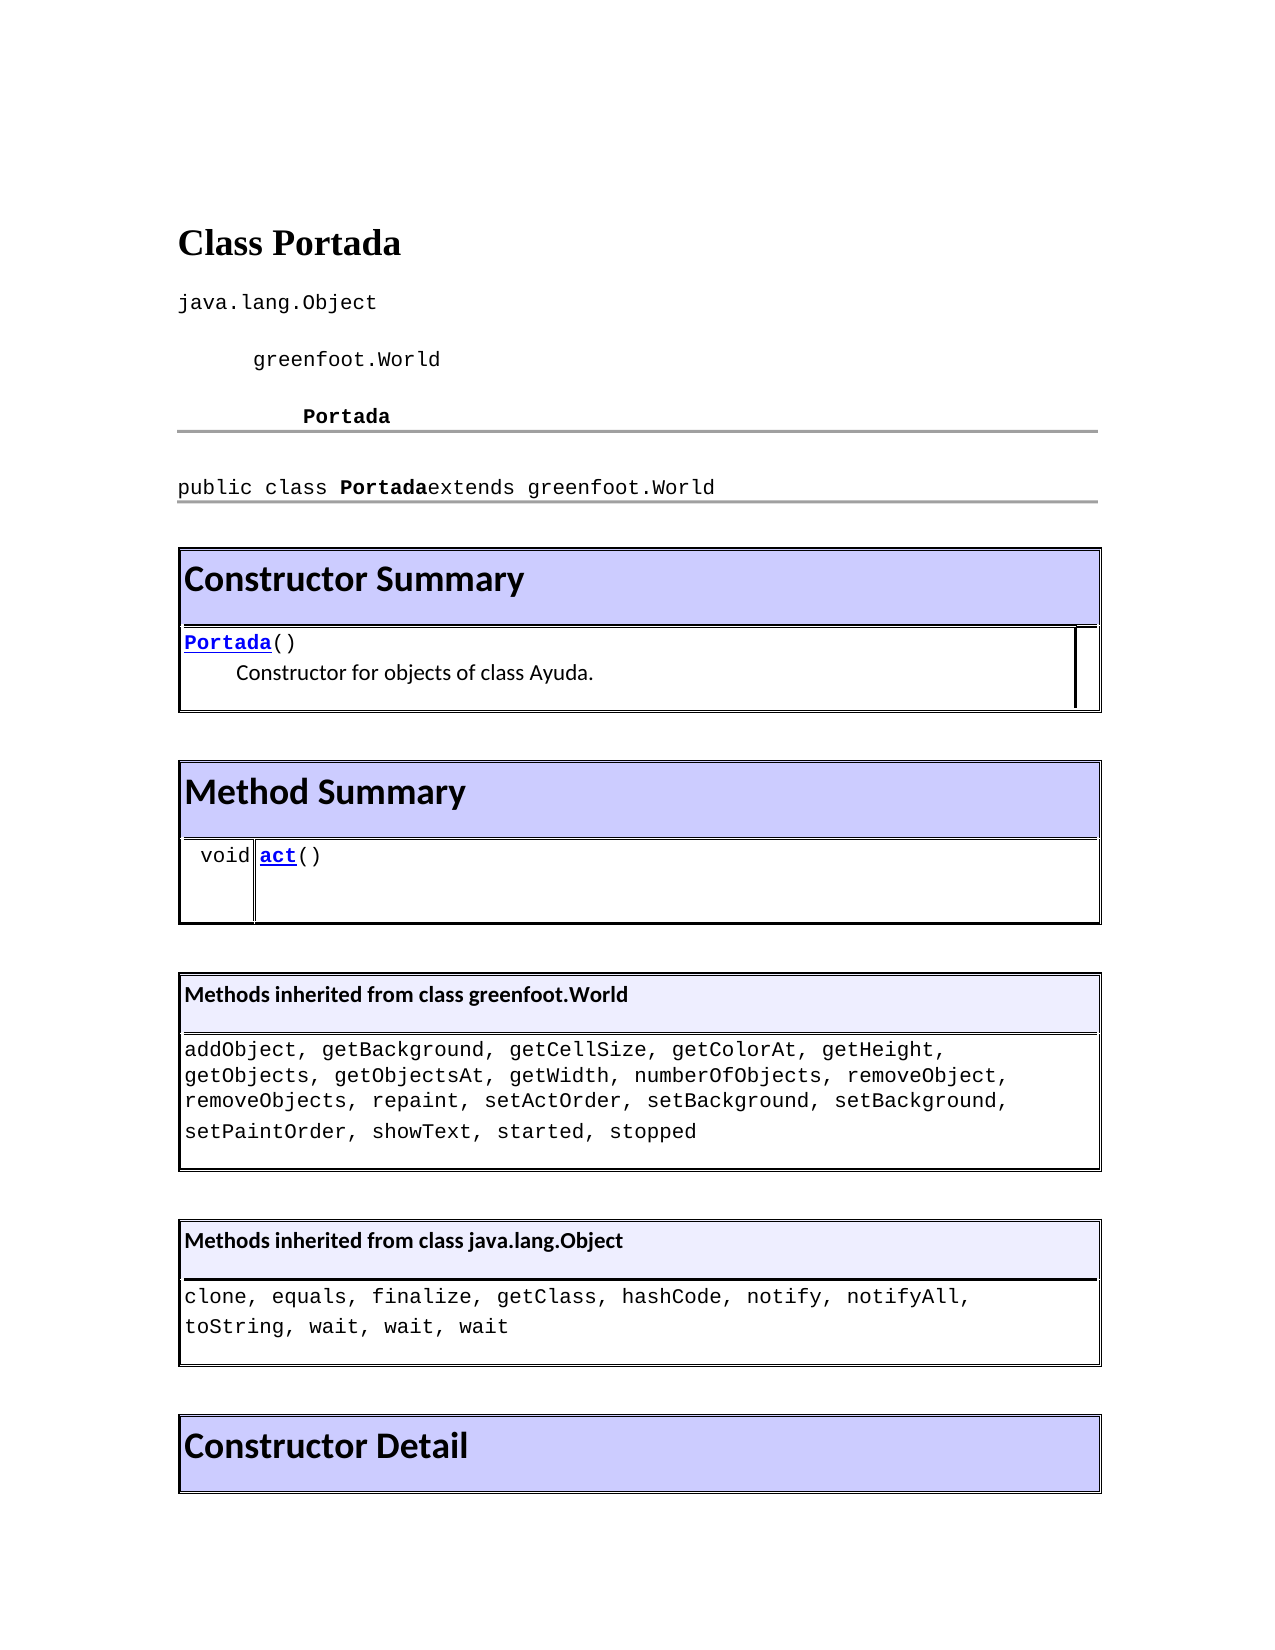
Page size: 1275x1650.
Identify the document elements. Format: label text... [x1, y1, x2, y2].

table_header Constructor Detail [181, 1417, 1099, 1491]
table_cell clone, equals, finalize, getClass, hashCode, notify, notifyAll, toString, wait, wait, wait [180, 1278, 1100, 1363]
text public class Portadaextends greenfoot.World [177, 477, 1098, 500]
subtitle Class Portada [177, 220, 1098, 263]
text greenfoot.World [177, 316, 1098, 373]
text java.lang.Object [177, 292, 1098, 316]
table_cell Portada() Constructor for objects of class Ayuda. [181, 624, 1076, 709]
table_cell [1076, 624, 1100, 709]
table_header Methods inherited from class java.lang.Object [181, 1222, 1099, 1278]
table_header Method Summary [181, 763, 1099, 837]
text Portada [177, 373, 1098, 429]
table_cell act() [255, 837, 1100, 922]
table_cell void [180, 837, 255, 922]
table_cell addObject, getBackground, getCellSize, getColorAt, getHeight, getObjects, getObjectsAt, getWidth, numberOfObjects, removeObject, removeObjects, repaint, setActOrder, setBackground, setBackground, setPaintOrder, showText, started, stopped [180, 1032, 1100, 1168]
table_header Methods inherited from class greenfoot.World [181, 976, 1099, 1032]
table_header Constructor Summary [181, 551, 1099, 624]
